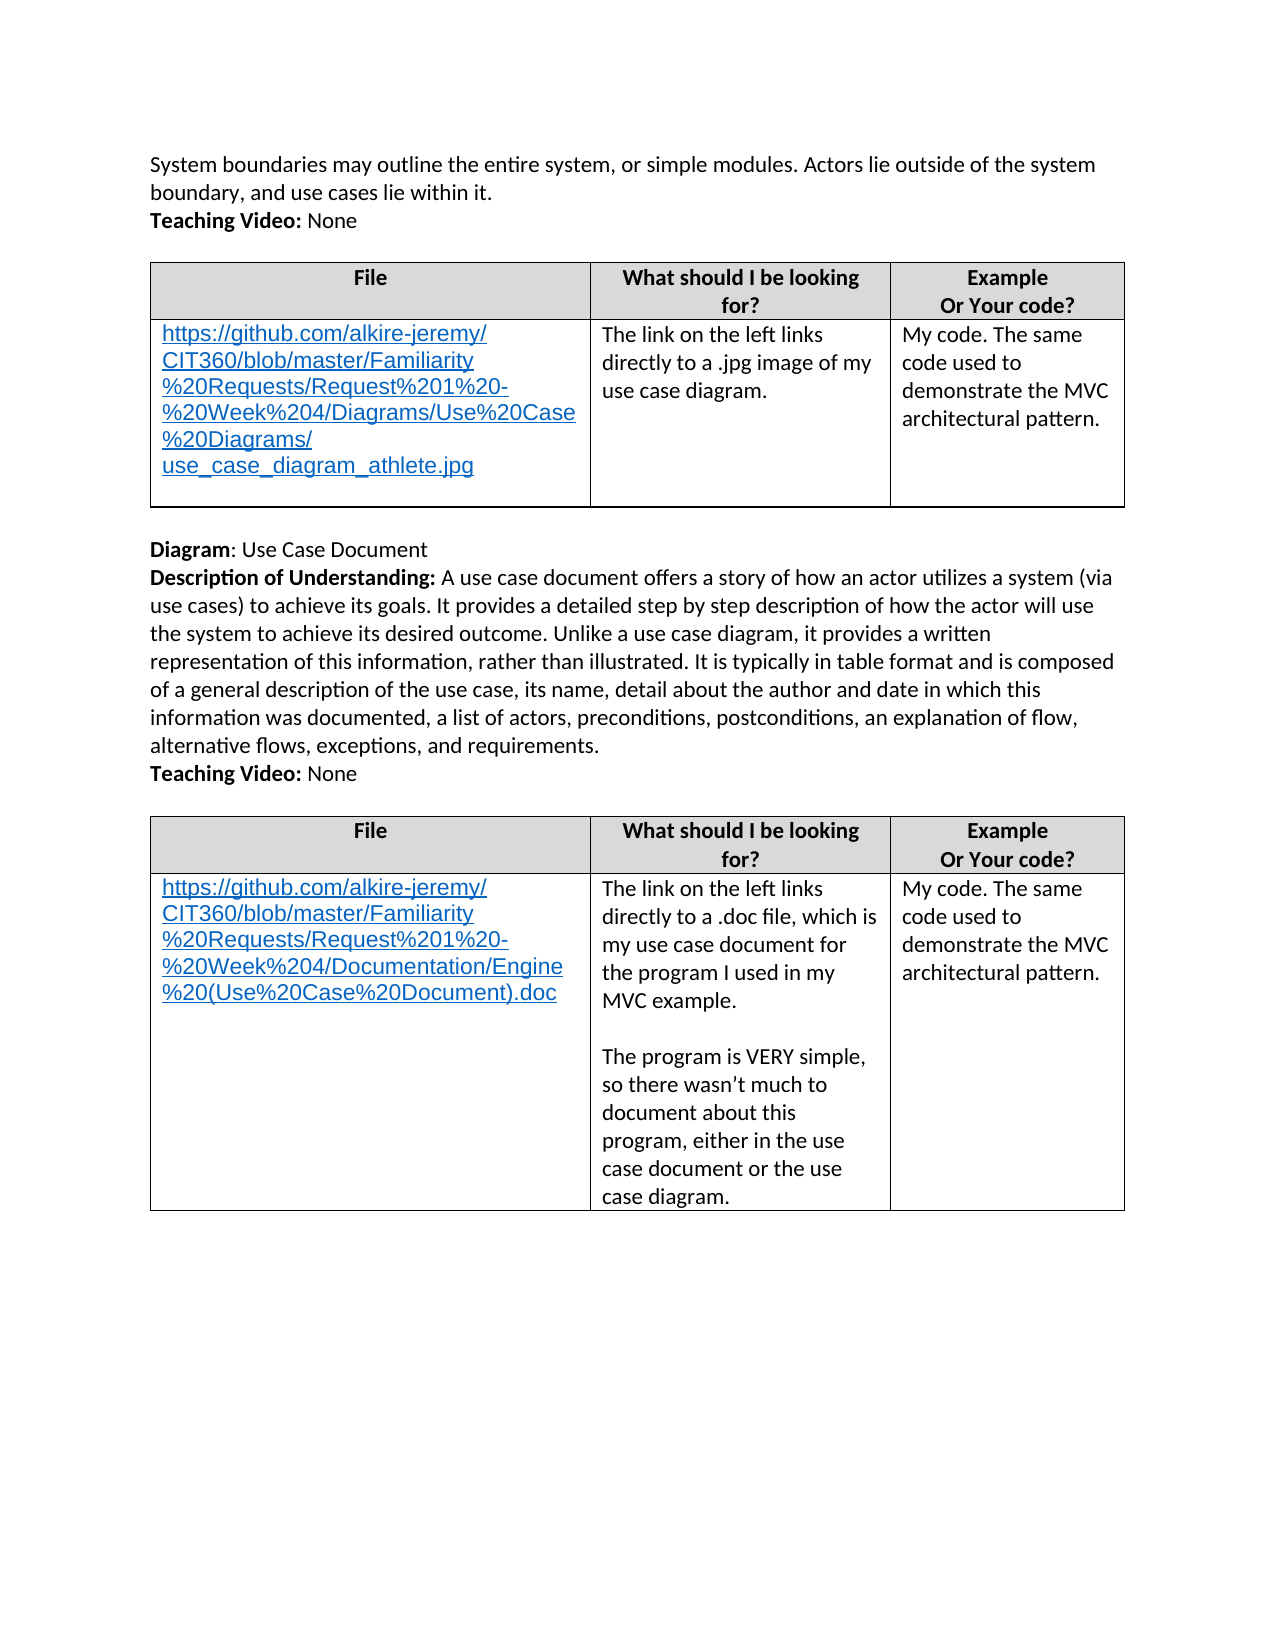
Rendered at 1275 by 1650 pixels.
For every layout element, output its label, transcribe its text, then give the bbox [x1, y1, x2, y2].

table_cell The link on the left links directly to a .jpg image of my use case diagram. [591, 320, 890, 506]
text Diagram: Use Case Document [150, 535, 1125, 563]
table_header Example Or Your code? [891, 817, 1124, 873]
table_cell The link on the left links directly to a .doc file, which is my use case document for the program I used in my MVC example. The program is VERY simple, so there wasn’t much to document about this program, either in the use case document or the use case diagram. [591, 874, 890, 1210]
table_cell My code. The same code used to demonstrate the MVC architectural pattern. [891, 320, 1124, 506]
text Teaching Video: None [150, 206, 1125, 234]
table_cell My code. The same code used to demonstrate the MVC architectural pattern. [891, 874, 1124, 1210]
text Description of Understanding: A use case document offers a story of how an actor utilizes a system (via use cases) to achieve its goals. It provides a detailed step by step description of how the actor will use the system to achieve its desired outcome. Unlike a use case diagram, it provides a written representation of this information, rather than illustrated. It is typically in table format and is composed of a general description of the use case, its name, detail about the author and date in which this information was documented, a list of actors, preconditions, postconditions, an explanation of flow, alternative flows, exceptions, and requirements. [150, 563, 1125, 759]
table_cell https://github.com/alkire-jeremy/CIT360/blob/master/Familiarity%20Requests/Request%201%20-%20Week%204/Diagrams/Use%20Case%20Diagrams/use_case_diagram_athlete.jpg [151, 320, 590, 506]
table_header File [151, 263, 590, 319]
table_header What should I be looking for? [591, 817, 890, 873]
table_cell https://github.com/alkire-jeremy/CIT360/blob/master/Familiarity%20Requests/Request%201%20-%20Week%204/Documentation/Engine%20(Use%20Case%20Document).doc [151, 874, 590, 1210]
table_header What should I be looking for? [591, 263, 890, 319]
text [150, 150, 1125, 206]
text Teaching Video: None [150, 759, 1125, 788]
table_header Example Or Your code? [891, 263, 1124, 319]
table_header File [151, 817, 590, 873]
